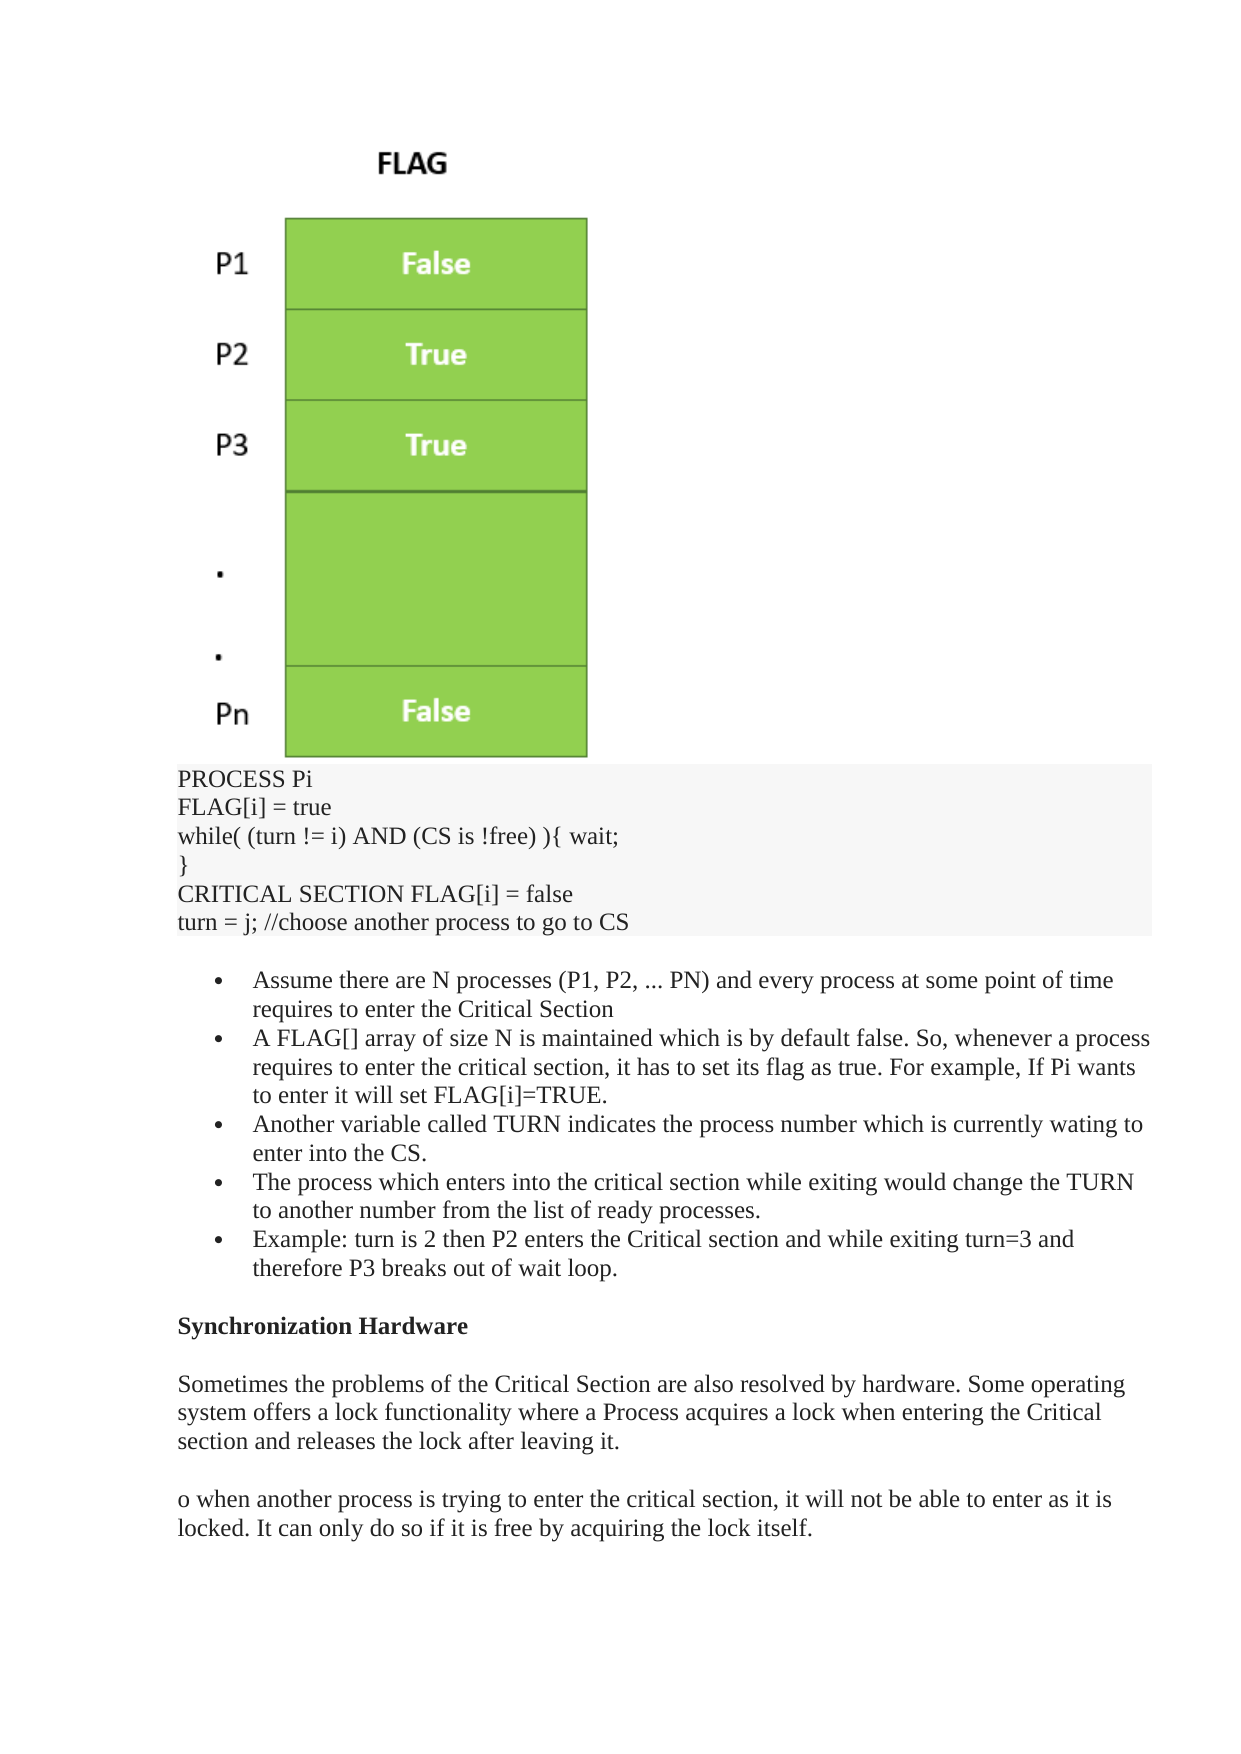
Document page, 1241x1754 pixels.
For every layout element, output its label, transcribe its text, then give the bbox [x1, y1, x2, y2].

text turn = j; //choose another process to go to CS [177, 907, 1152, 936]
picture [177, 118, 590, 764]
list Another variable called TURN indicates the process number which is currently wating to enter into the CS. [215, 1109, 1152, 1167]
subtitle Synchronization Hardware [177, 1311, 1152, 1339]
list Assume there are N processes (P1, P2, ... PN) and every process at some point of time requires to enter the Critical Section [215, 965, 1152, 1023]
text Sometimes the problems of the Critical Section are also resolved by hardware. Some operating system offers a lock functionality where a Process acquires a lock when entering the Critical section and releases the lock after leaving it. [177, 1369, 1152, 1455]
text PROCESS Pi [177, 764, 1152, 792]
text } [177, 850, 1152, 879]
list Example: turn is 2 then P2 enters the Critical section and while exiting turn=3 and therefore P3 breaks out of wait loop. [215, 1224, 1152, 1282]
list A FLAG[] array of size N is maintained which is by default false. So, whenever a process requires to enter the critical section, it has to set its flag as true. For example, If Pi wants to enter it will set FLAG[i]=TRUE. [215, 1023, 1152, 1109]
text FLAG[i] = true [177, 792, 1152, 821]
text CRITICAL SECTION FLAG[i] = false [177, 879, 1152, 907]
text o when another process is trying to enter the critical section, it will not be able to enter as it is locked. It can only do so if it is free by acquiring the lock itself. [177, 1484, 1152, 1542]
list The process which enters into the critical section while exiting would change the TURN to another number from the list of ready processes. [215, 1167, 1152, 1224]
text while( (turn != i) AND (CS is !free) ){ wait; [177, 821, 1152, 850]
